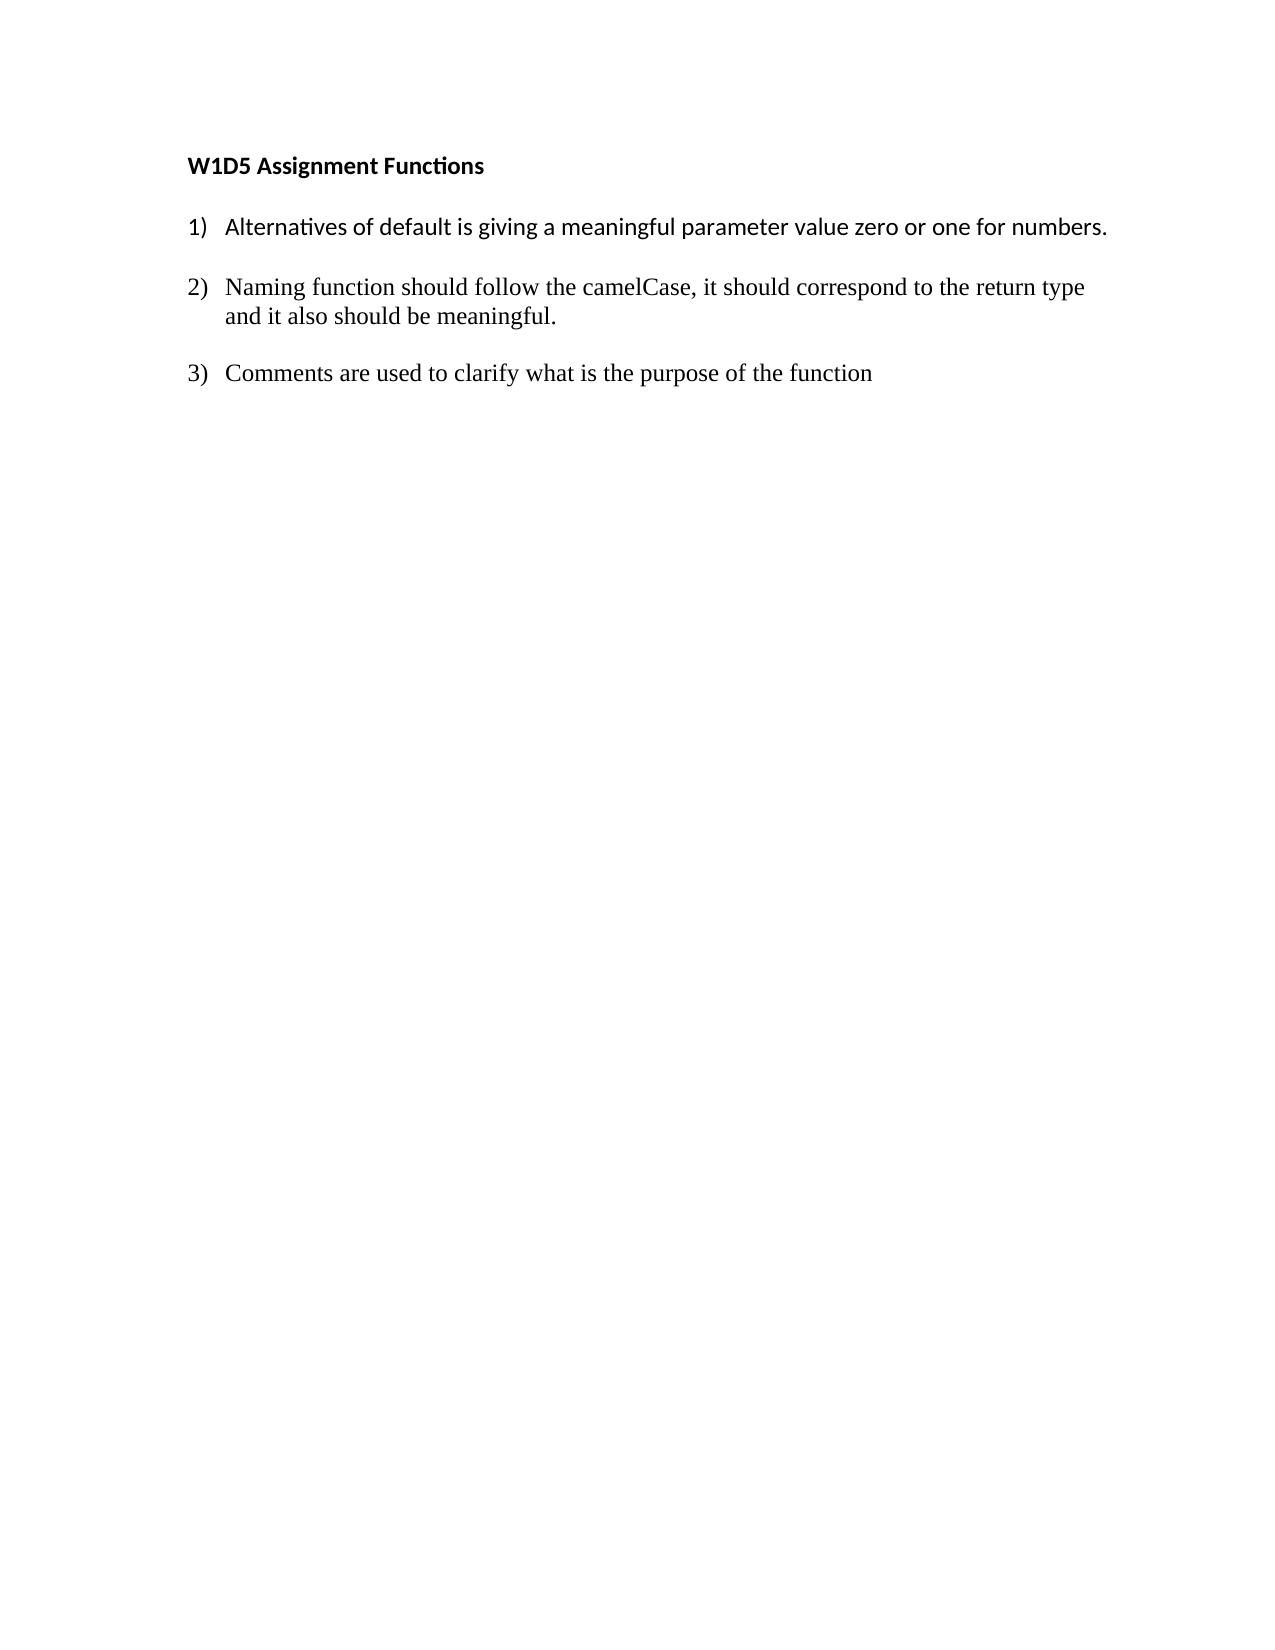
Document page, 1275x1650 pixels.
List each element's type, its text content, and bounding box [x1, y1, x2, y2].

list Comments are used to clarify what is the purpose of the function [187, 358, 1125, 387]
text W1D5 Assignment Functions [187, 150, 1125, 181]
list Alternatives of default is giving a meaningful parameter value zero or one for numbers. [187, 211, 1125, 242]
list Naming function should follow the camelCase, it should correspond to the return type and it also should be meaningful. [187, 272, 1125, 329]
